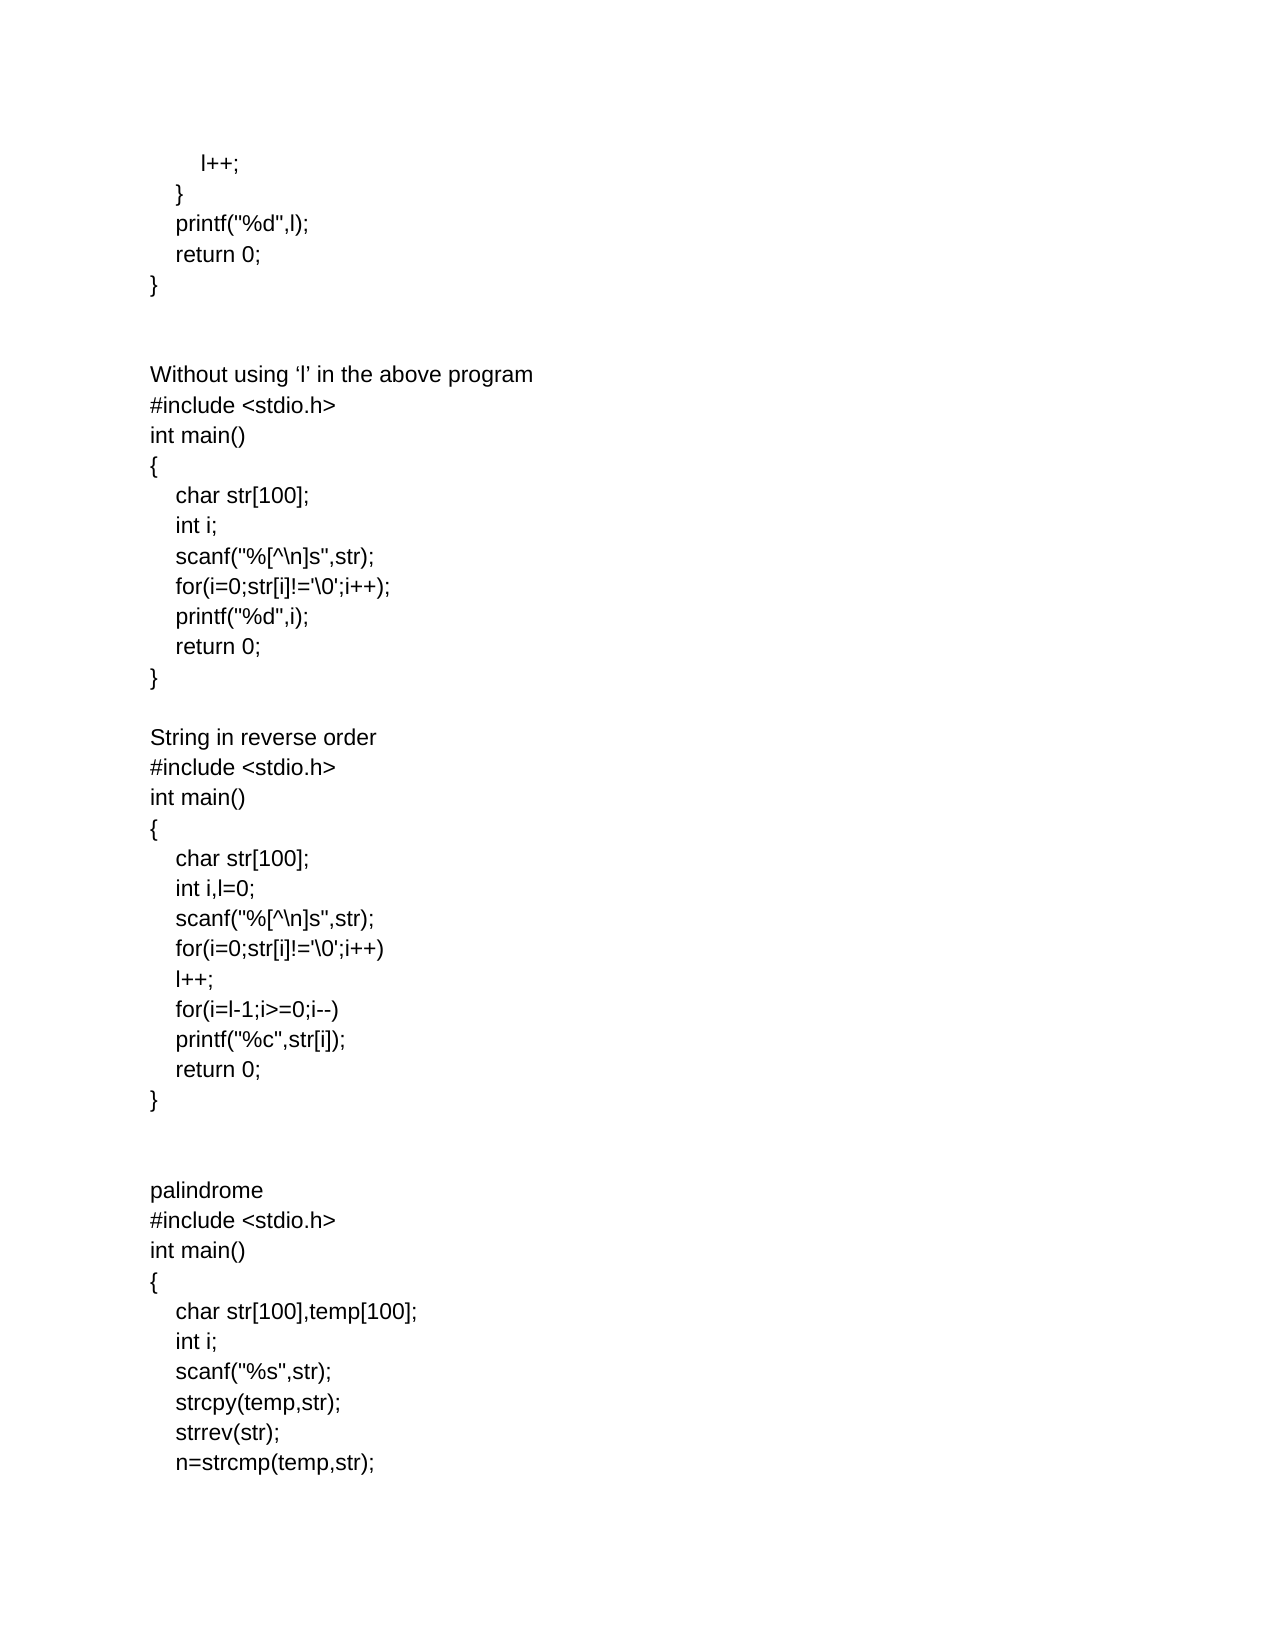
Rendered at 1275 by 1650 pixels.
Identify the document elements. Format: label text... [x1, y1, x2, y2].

text int i,l=0; [150, 875, 1125, 901]
text Without using ‘l’ in the above program [150, 361, 1125, 388]
text int i; [150, 512, 1125, 539]
text } [150, 180, 1125, 207]
text { [150, 1268, 1125, 1294]
text return 0; [150, 1056, 1125, 1083]
text strcpy(temp,str); [150, 1388, 1125, 1415]
text for(i=0;str[i]!='\0';i++) [150, 935, 1125, 962]
text } [150, 271, 1125, 297]
text char str[100]; [150, 482, 1125, 509]
text scanf("%s",str); [150, 1358, 1125, 1385]
text for(i=0;str[i]!='\0';i++); [150, 573, 1125, 599]
text #include <stdio.h> [150, 1207, 1125, 1234]
text char str[100],temp[100]; [150, 1298, 1125, 1324]
text char str[100]; [150, 845, 1125, 871]
text } [150, 663, 1125, 690]
text { [150, 814, 1125, 841]
text return 0; [150, 241, 1125, 267]
text int main() [150, 422, 1125, 448]
text l++; [150, 966, 1125, 992]
text return 0; [150, 633, 1125, 660]
text scanf("%[^\n]s",str); [150, 543, 1125, 569]
text int i; [150, 1328, 1125, 1354]
text int main() [150, 784, 1125, 811]
text printf("%d",l); [150, 210, 1125, 237]
text strrev(str); [150, 1419, 1125, 1445]
text } [150, 1086, 1125, 1113]
text for(i=l-1;i>=0;i--) [150, 996, 1125, 1022]
text n=strcmp(temp,str); [150, 1449, 1125, 1475]
text String in reverse order [150, 724, 1125, 750]
text scanf("%[^\n]s",str); [150, 905, 1125, 932]
text { [150, 452, 1125, 478]
text l++; [150, 150, 1125, 176]
text #include <stdio.h> [150, 754, 1125, 781]
text printf("%d",i); [150, 603, 1125, 629]
text #include <stdio.h> [150, 392, 1125, 418]
text printf("%c",str[i]); [150, 1026, 1125, 1052]
text palindrome [150, 1177, 1125, 1203]
text int main() [150, 1237, 1125, 1264]
